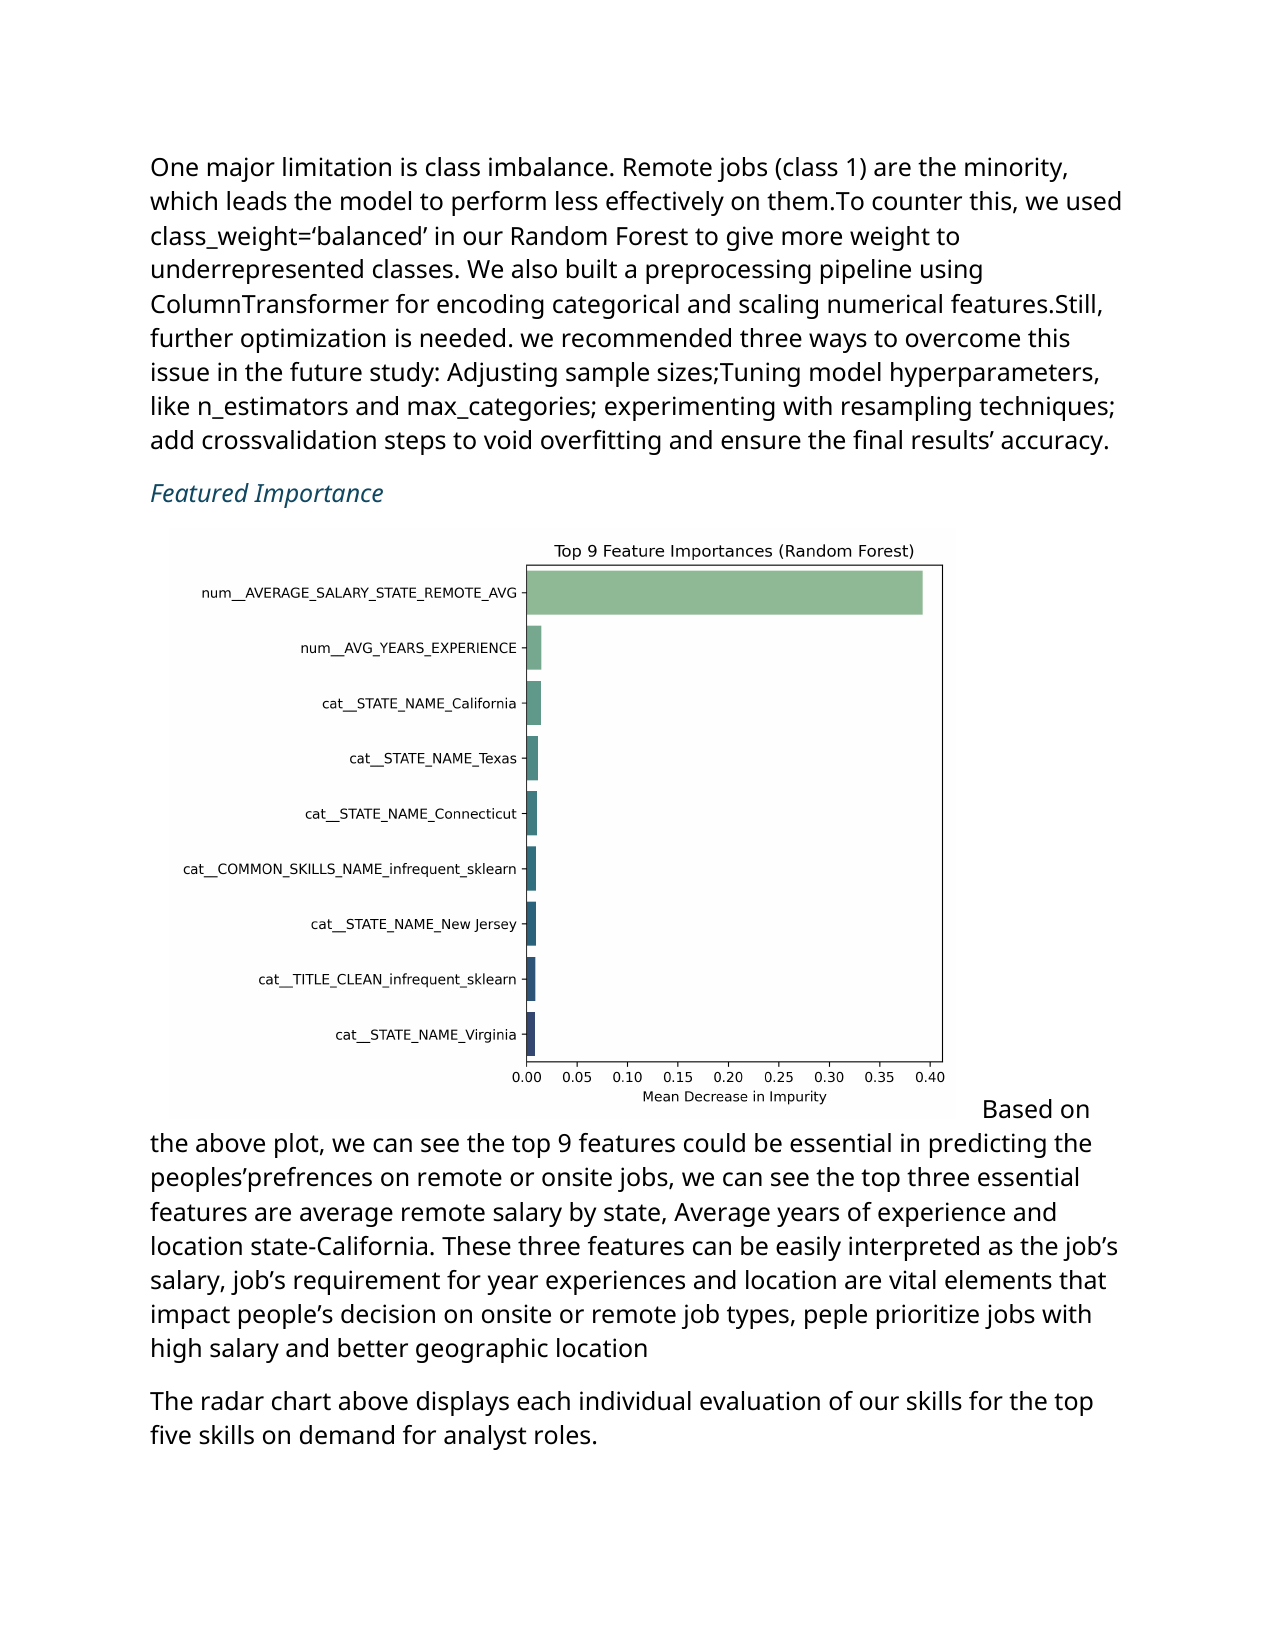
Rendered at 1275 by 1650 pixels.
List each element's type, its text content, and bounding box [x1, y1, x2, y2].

picture [168, 528, 957, 1119]
subtitle Featured Importance [150, 475, 1125, 509]
text The radar chart above displays each individual evaluation of our skills for the top five skills on demand for analyst roles. [150, 1383, 1125, 1451]
text One major limitation is class imbalance. Remote jobs (class 1) are the minority, which leads the model to perform less effectively on them.To counter this, we used class_weight=‘balanced’ in our Random Forest to give more weight to underrepresented classes. We also built a preprocessing pipeline using ColumnTransformer for encoding categorical and scaling numerical features.Still, further optimization is needed. we recommended three ways to overcome this issue in the future study: Adjusting sample sizes;Tuning model hyperparameters, like n_estimators and max_categories; experimenting with resampling techniques; add crossvalidation steps to void overfitting and ensure the final results’ accuracy. [150, 150, 1125, 457]
